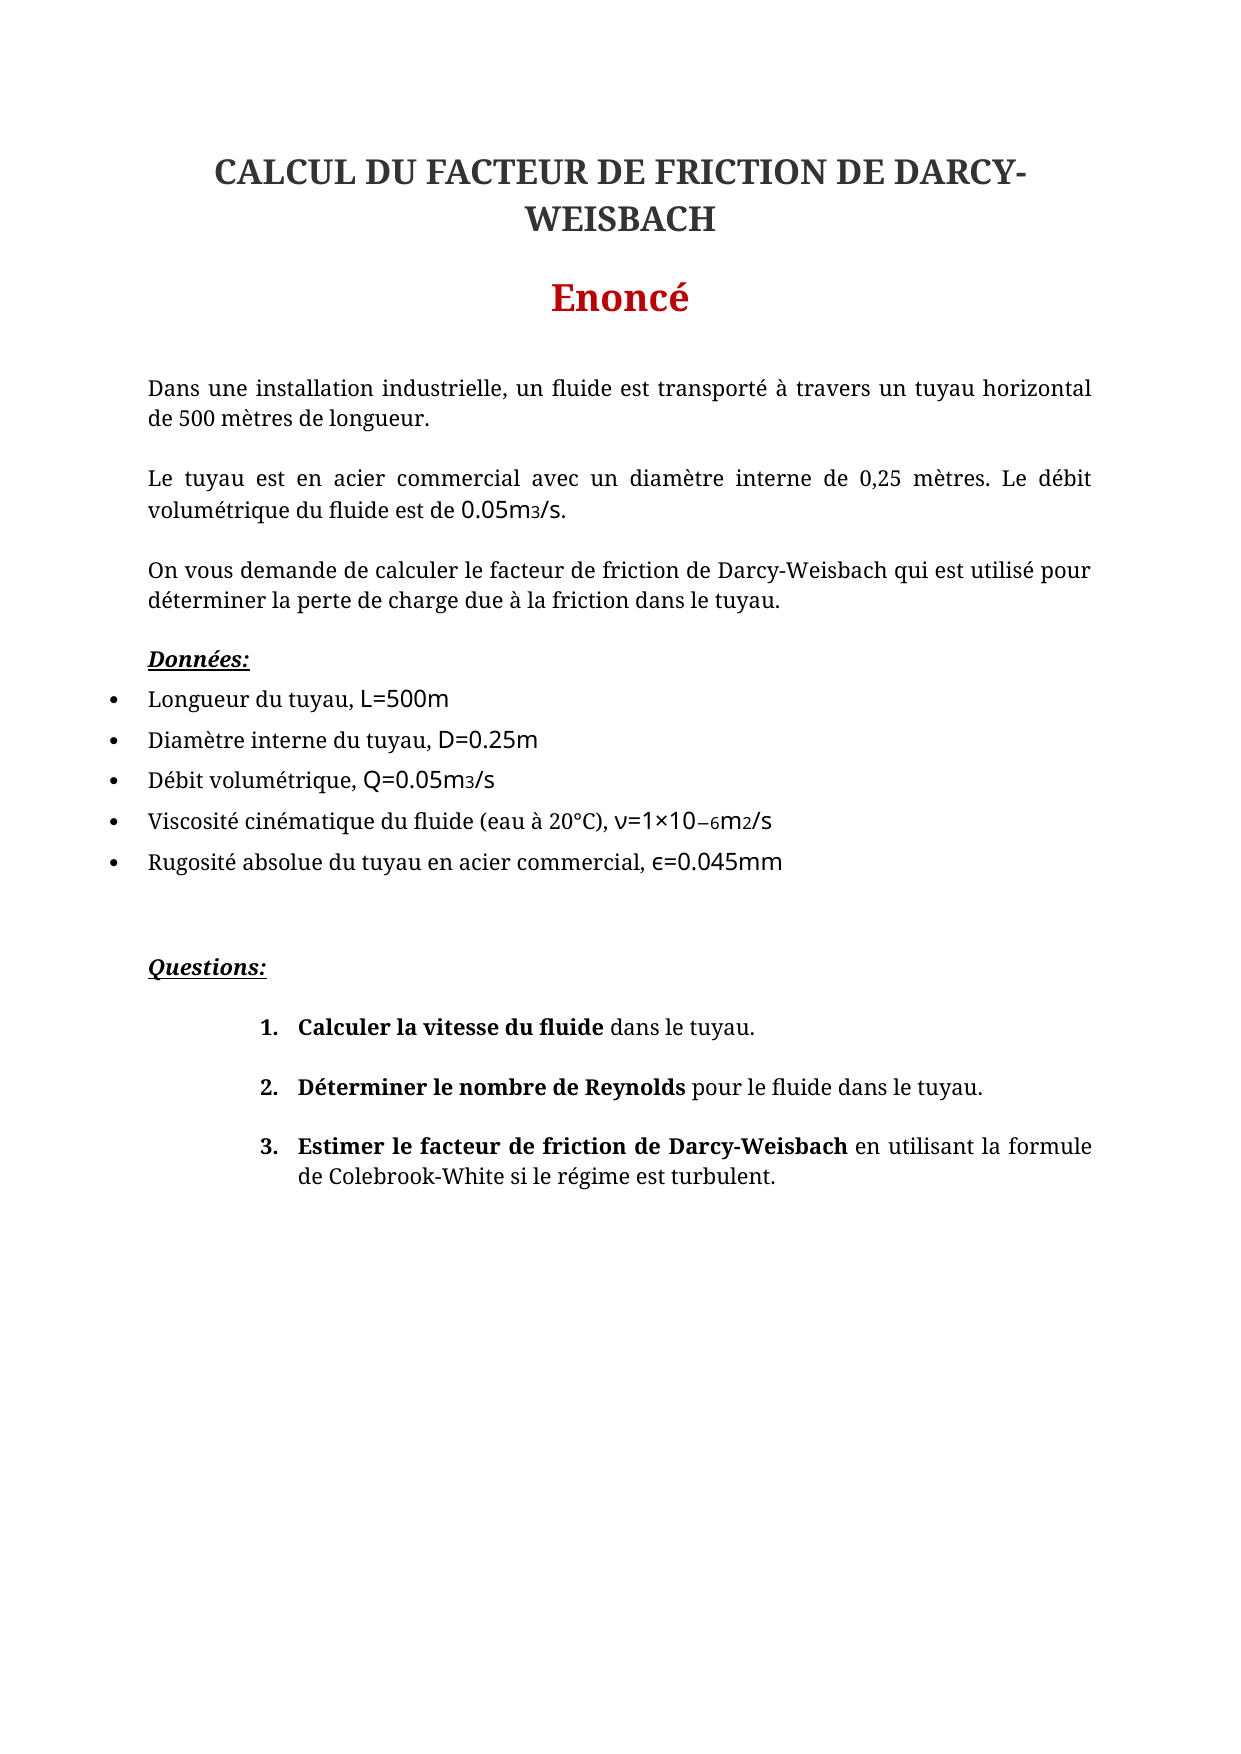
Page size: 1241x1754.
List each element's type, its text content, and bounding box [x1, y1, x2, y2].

text On vous demande de calculer le facteur de friction de Darcy-Weisbach qui est utilisé pour déterminer la perte de charge due à la friction dans le tuyau. [148, 555, 1093, 614]
list Déterminer le nombre de Reynolds pour le fluide dans le tuyau. [260, 1071, 1093, 1101]
text Le tuyau est en acier commercial avec un diamètre interne de 0,25 mètres. Le débit volumétrique du fluide est de 0.05m3/s. [148, 463, 1093, 525]
list Calculer la vitesse du fluide dans le tuyau. [260, 1012, 1093, 1042]
list Diamètre interne du tuyau, D=0.25m [110, 714, 1093, 755]
text Dans une installation industrielle, un fluide est transporté à travers un tuyau horizontal de 500 mètres de longueur. [148, 373, 1093, 433]
list Débit volumétrique, Q=0.05m3/s [110, 755, 1093, 796]
list Estimer le facteur de friction de Darcy-Weisbach en utilisant la formule de Colebrook-White si le régime est turbulent. [260, 1131, 1093, 1191]
list Rugosité absolue du tuyau en acier commercial, ϵ=0.045mm [110, 836, 1093, 877]
text Enoncé [148, 271, 1093, 322]
list Longueur du tuyau, L=500m [110, 674, 1093, 714]
text Questions: [148, 952, 1093, 982]
text CALCUL DU FACTEUR DE FRICTION DE DARCY-WEISBACH [148, 148, 1093, 241]
text Données: [148, 644, 1093, 674]
list Viscosité cinématique du fluide (eau à 20°C), ν=1×10−6m2/s [110, 796, 1093, 836]
